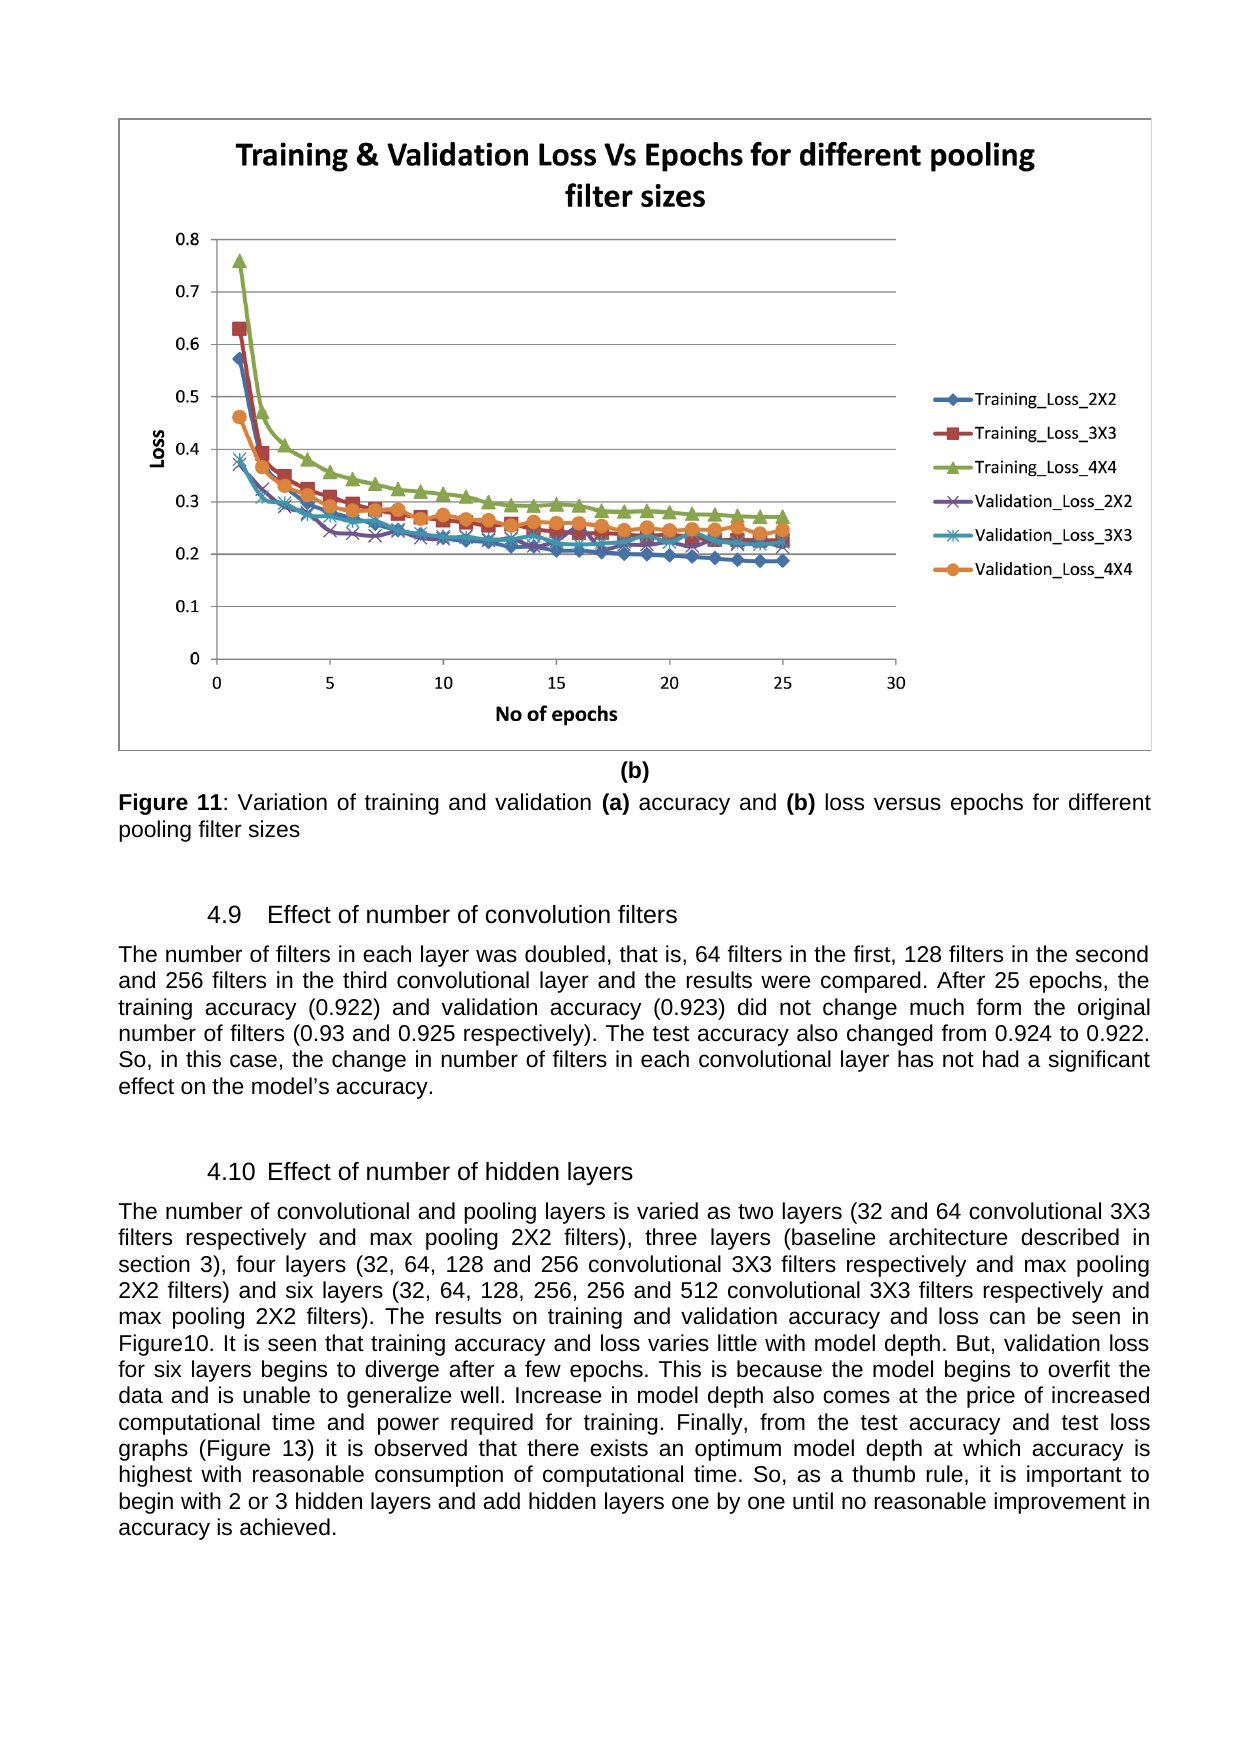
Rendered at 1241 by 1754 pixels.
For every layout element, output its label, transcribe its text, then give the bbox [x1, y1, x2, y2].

subtitle Effect of number of convolution filters [207, 900, 1152, 928]
picture [118, 118, 1152, 751]
subtitle Effect of number of hidden layers [207, 1157, 1152, 1185]
text Figure 11: Variation of training and validation (a) accuracy and (b) loss versus epochs for different pooling filter sizes [118, 789, 1152, 842]
text The number of filters in each layer was doubled, that is, 64 filters in the first, 128 filters in the second and 256 filters in the third convolutional layer and the results were compared. After 25 epochs, the training accuracy (0.922) and validation accuracy (0.923) did not change much form the original number of filters (0.93 and 0.925 respectively). The test accuracy also changed from 0.924 to 0.922. So, in this case, the change in number of filters in each convolutional layer has not had a significant effect on the model’s accuracy. [118, 941, 1152, 1099]
text (b) [118, 757, 1152, 783]
text The number of convolutional and pooling layers is varied as two layers (32 and 64 convolutional 3X3 filters respectively and max pooling 2X2 filters), three layers (baseline architecture described in section 3), four layers (32, 64, 128 and 256 convolutional 3X3 filters respectively and max pooling 2X2 filters) and six layers (32, 64, 128, 256, 256 and 512 convolutional 3X3 filters respectively and max pooling 2X2 filters). The results on training and validation accuracy and loss can be seen in Figure10. It is seen that training accuracy and loss varies little with model depth. But, validation loss for six layers begins to diverge after a few epochs. This is because the model begins to overfit the data and is unable to generalize well. Increase in model depth also comes at the price of increased computational time and power required for training. Finally, from the test accuracy and test loss graphs (Figure 13) it is observed that there exists an optimum model depth at which accuracy is highest with reasonable consumption of computational time. So, as a thumb rule, it is important to begin with 2 or 3 hidden layers and add hidden layers one by one until no reasonable improvement in accuracy is achieved. [118, 1198, 1152, 1541]
